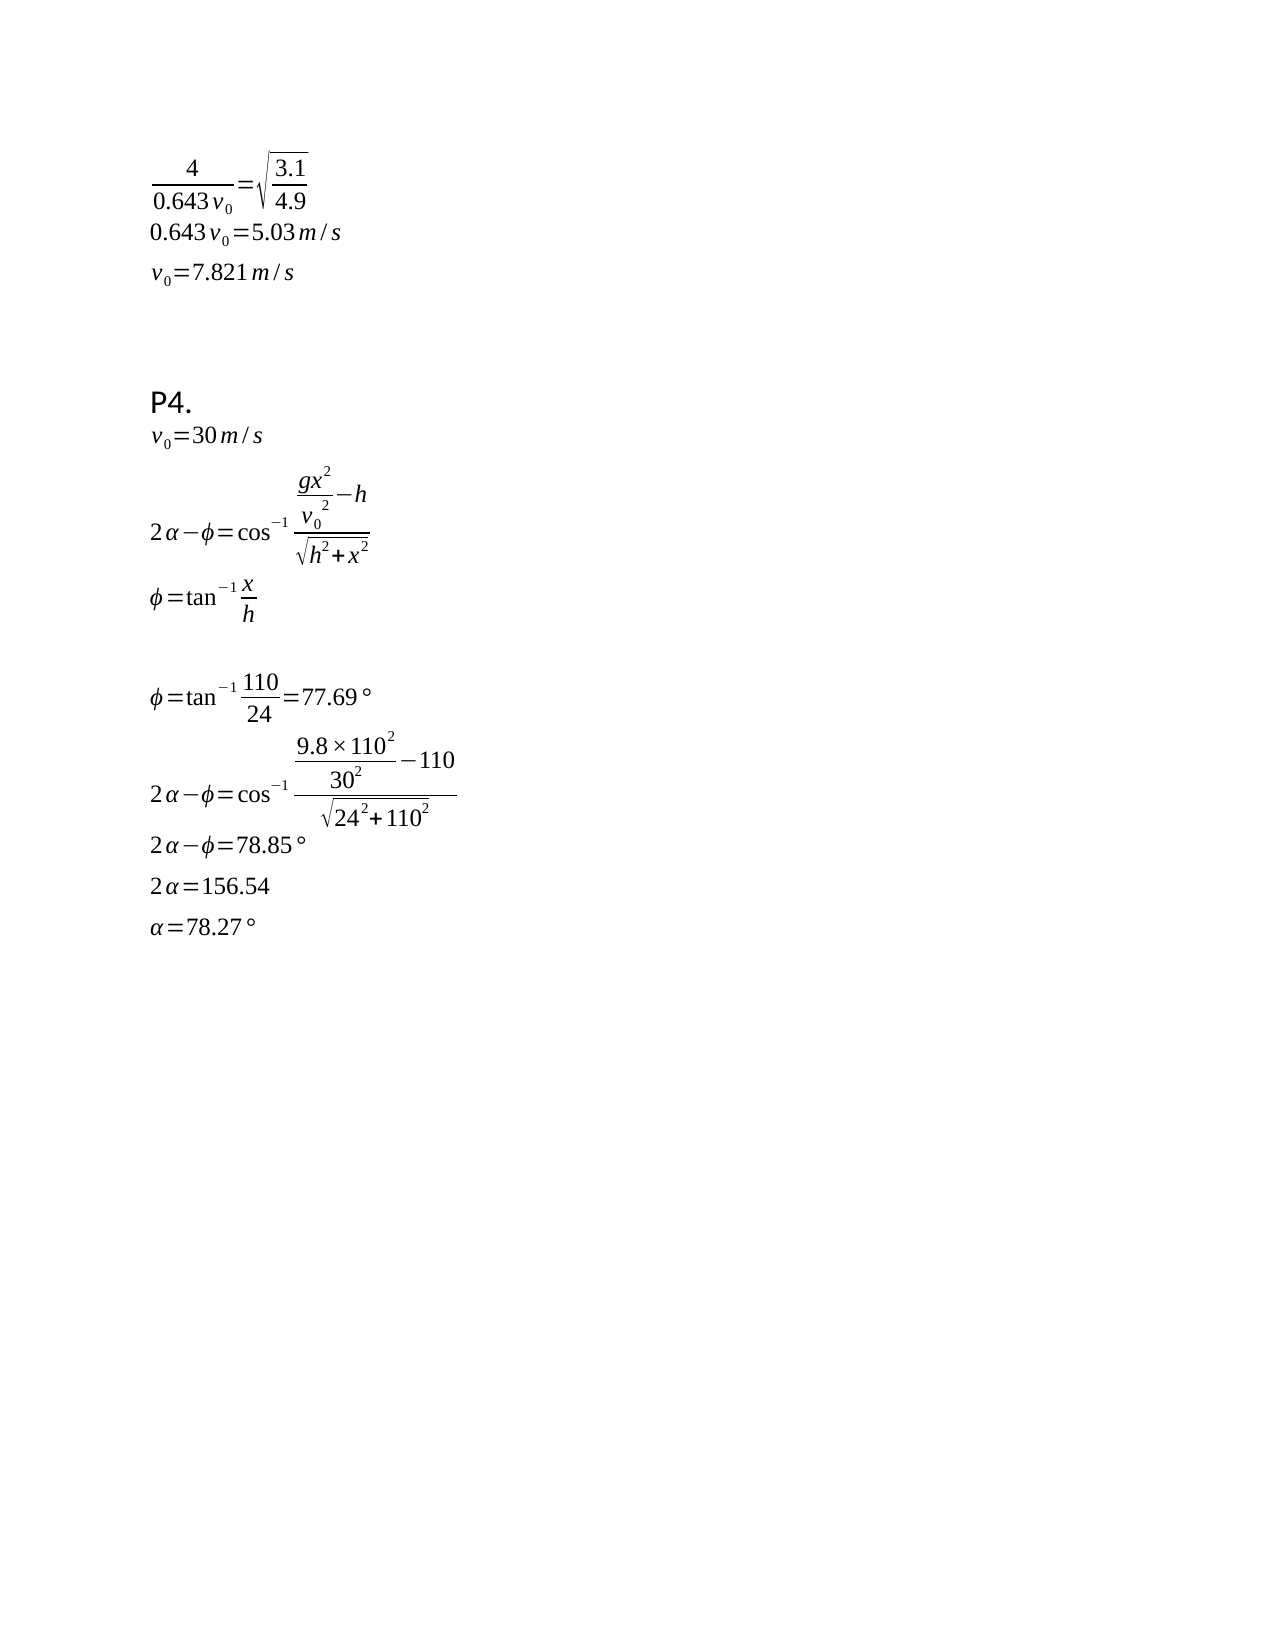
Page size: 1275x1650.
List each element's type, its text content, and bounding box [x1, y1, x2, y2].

text P4. [150, 381, 1125, 421]
